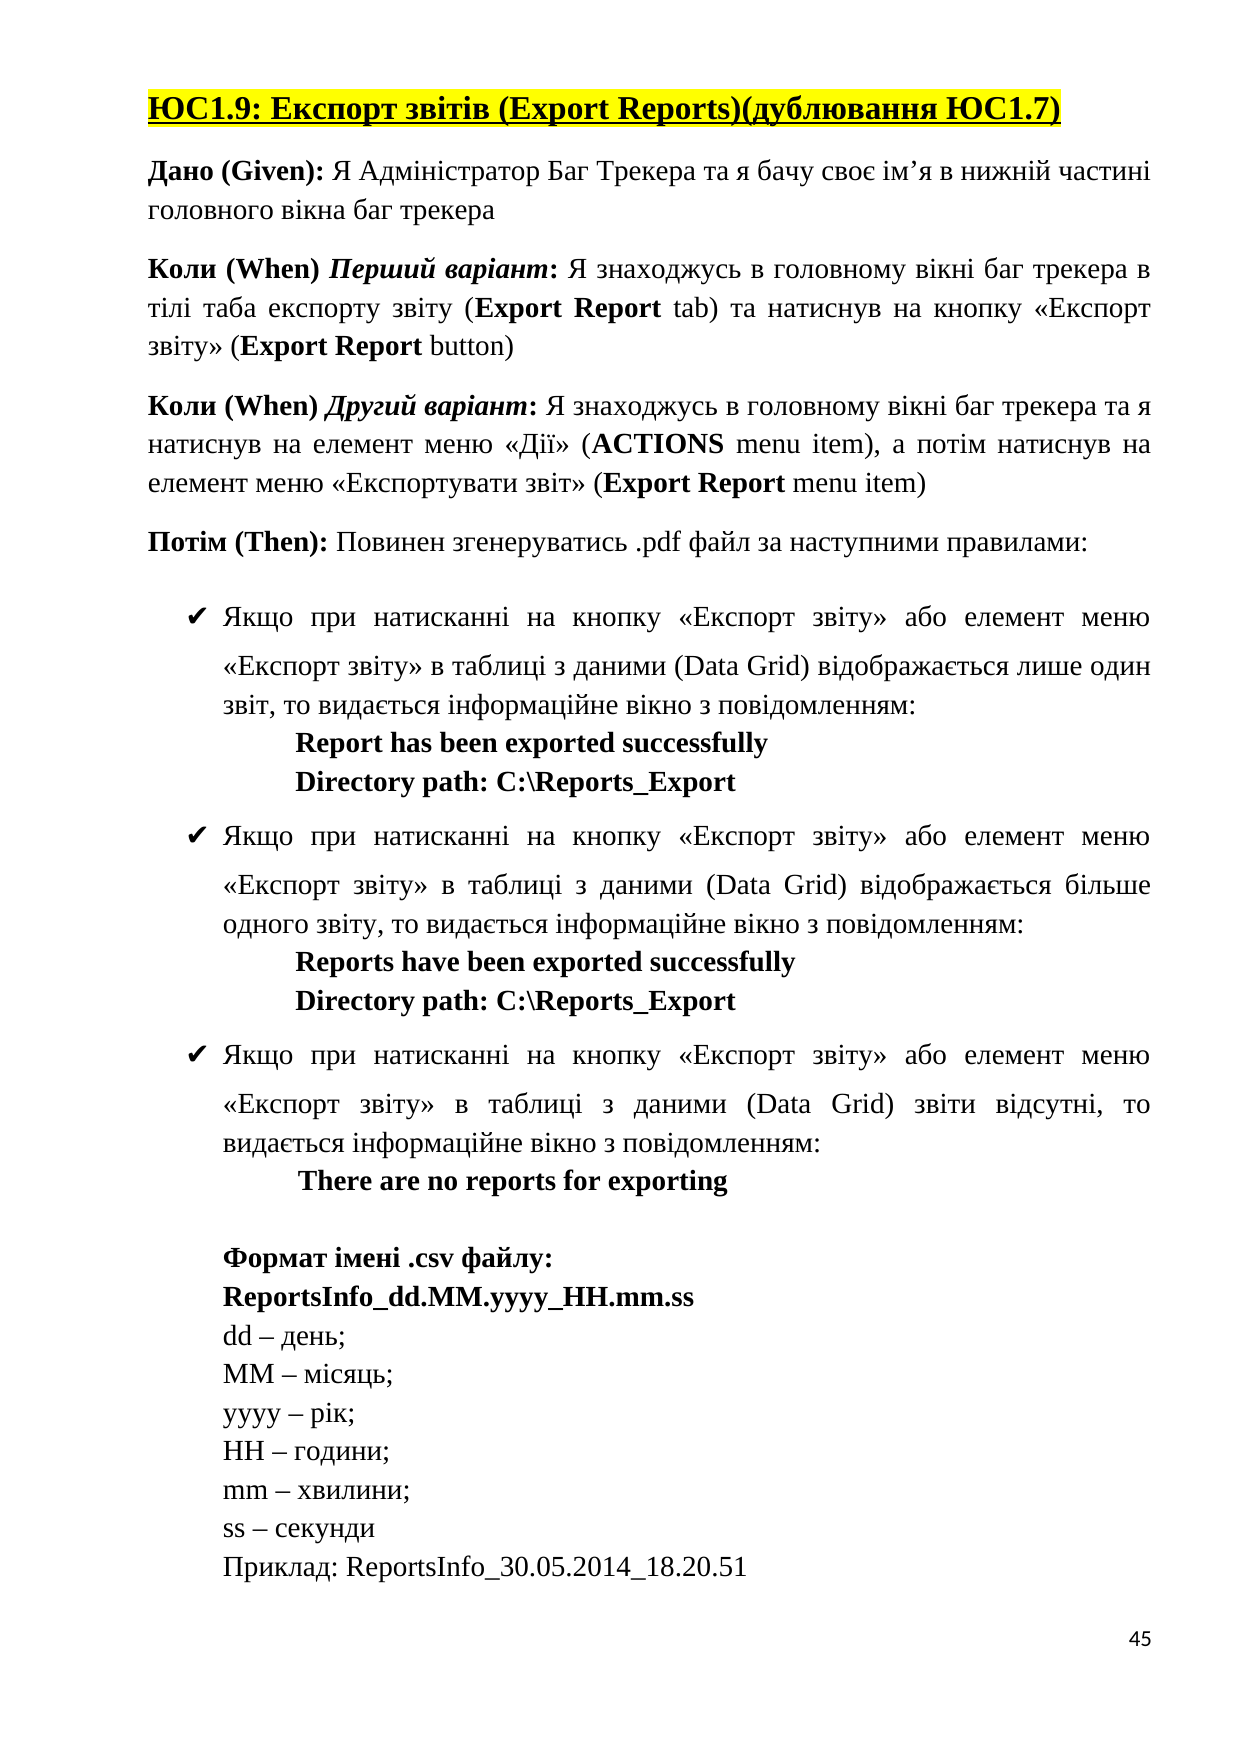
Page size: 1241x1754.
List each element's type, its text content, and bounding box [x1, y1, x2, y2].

text Дано (Given): Я Адміністратор Баг Трекера та я бачу своє ім’я в нижній частині головного вікна баг трекера [148, 153, 1152, 226]
text ss – секунди [223, 1510, 1152, 1544]
text Reports have been exported successfully [223, 944, 1152, 978]
list Якщо при натисканні на кнопку «Експорт звіту» або елемент меню «Експорт звіту» в таблиці з даними (Data Grid) відображається лише один звіт, то видається інформаційне вікно з повідомленням: [185, 584, 1152, 721]
list Якщо при натисканні на кнопку «Експорт звіту» або елемент меню «Експорт звіту» в таблиці з даними (Data Grid) відображається більше одного звіту, то видається інформаційне вікно з повідомленням: [185, 803, 1152, 939]
text Report has been exported successfully [223, 726, 1152, 759]
text yyyy – рік; [223, 1395, 1152, 1428]
text Directory path: C:\Reports_Export [223, 983, 1152, 1017]
text Коли (When) Перший варіант: Я знаходжусь в головному вікні баг трекера в тілі таба експорту звіту (Export Report tab) та натиснув на кнопку «Експорт звіту» (Export Report button) [148, 251, 1152, 362]
text ReportsInfo_dd.MM.yyyy_HH.mm.ss [223, 1279, 1152, 1313]
text dd – день; [223, 1318, 1152, 1351]
text Приклад: ReportsInfo_30.05.2014_18.20.51 [223, 1549, 1152, 1582]
text There are no reports for exporting [223, 1163, 1152, 1197]
text Коли (When) Другий варіант: Я знаходжусь в головному вікні баг трекера та я натиснув на елемент меню «Дії» (ACTIONS menu item), а потім натиснув на елемент меню «Експортувати звіт» (Export Report menu item) [148, 388, 1152, 498]
text mm – хвилини; [223, 1472, 1152, 1505]
text Потім (Then): Повинен згенеруватись .pdf файл за наступними правилами: [148, 524, 1152, 558]
text HH – години; [223, 1433, 1152, 1467]
text MM – місяць; [223, 1356, 1152, 1390]
text Формат імені .csv файлу: [223, 1241, 1152, 1274]
list Якщо при натисканні на кнопку «Експорт звіту» або елемент меню «Експорт звіту» в таблиці з даними (Data Grid) звіти відсутні, то видається інформаційне вікно з повідомленням: [185, 1022, 1152, 1158]
text Directory path: C:\Reports_Export [223, 764, 1152, 798]
text ЮС1.9: Експорт звітів (Export Reports)(дублювання ЮС1.7) [148, 88, 1152, 127]
